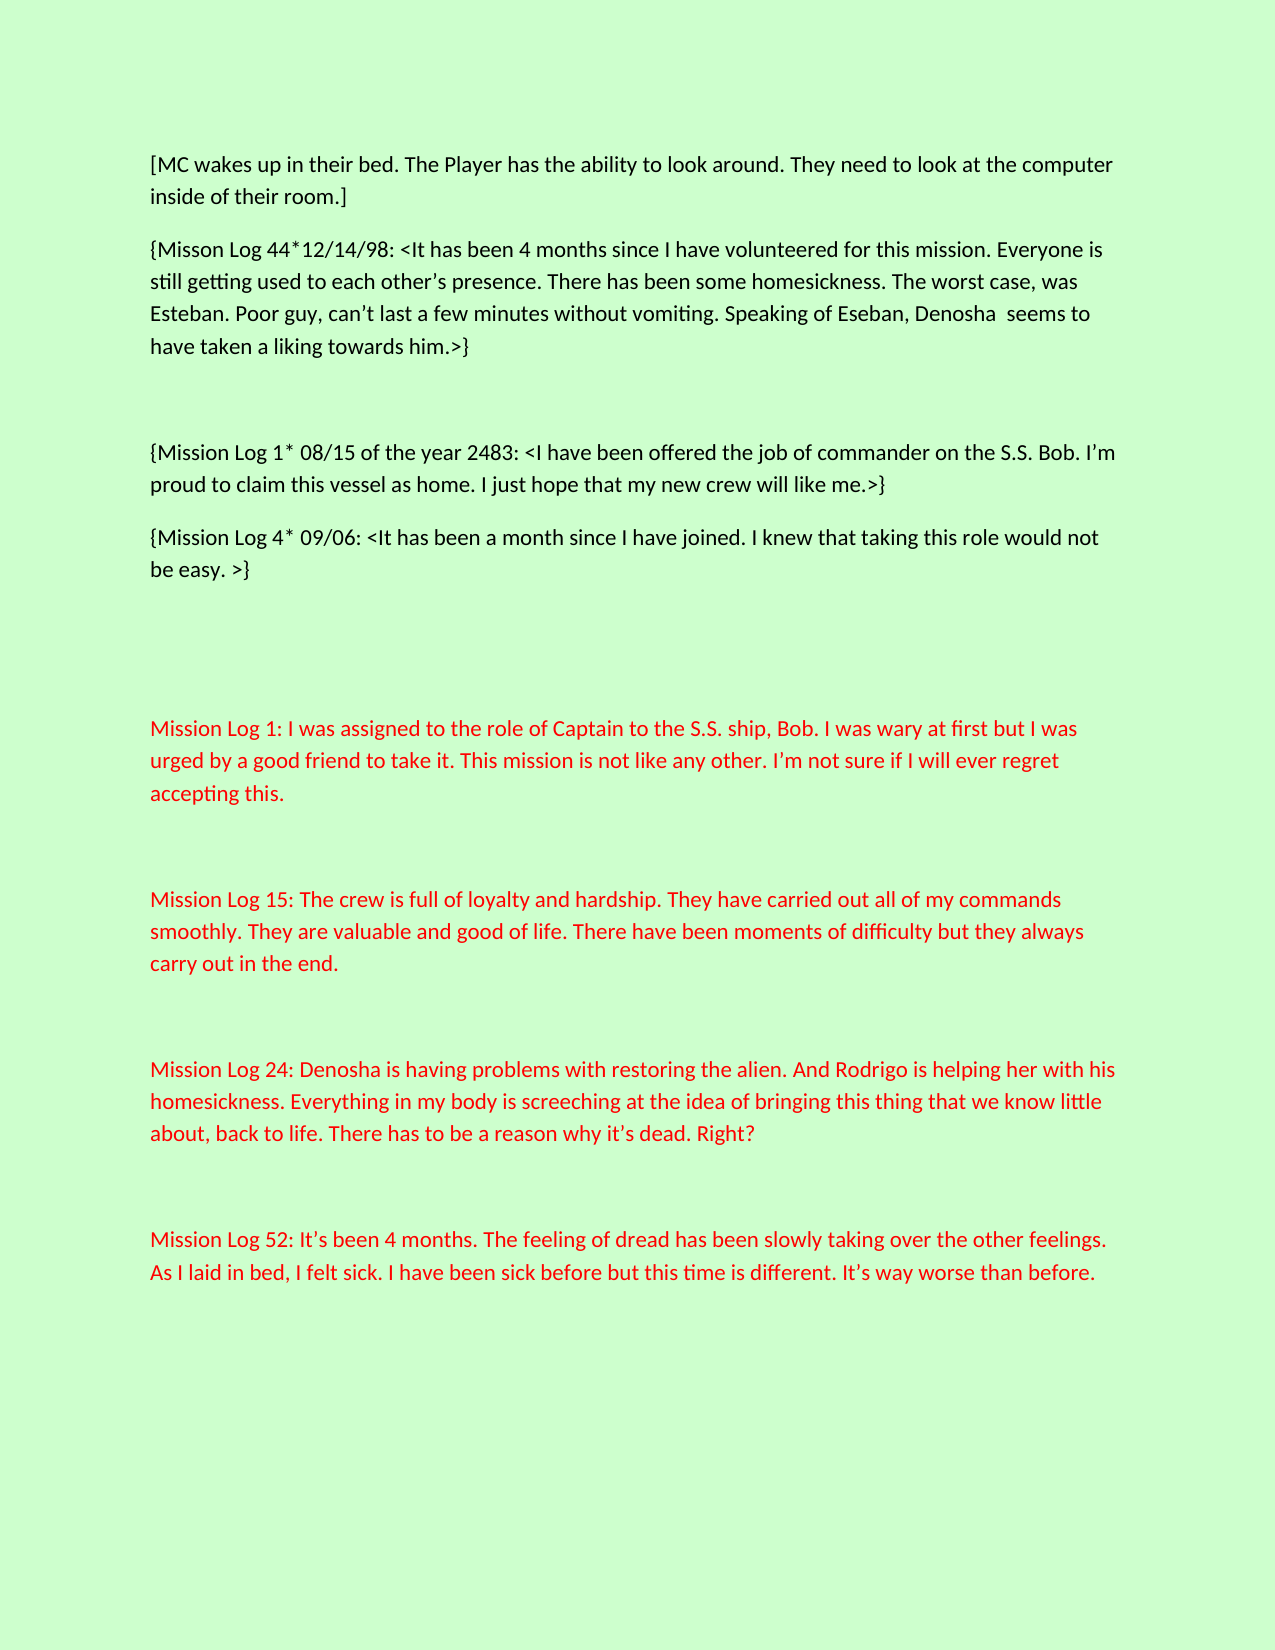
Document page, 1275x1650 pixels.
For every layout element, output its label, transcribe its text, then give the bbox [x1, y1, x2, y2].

text {Mission Log 4* 09/06: <It has been a month since I have joined. I knew that taking this role would not be easy. >} [150, 523, 1125, 583]
text Mission Log 52: It’s been 4 months. The feeling of dread has been slowly taking over the other feelings. As I laid in bed, I felt sick. I have been sick before but this time is different. It’s way worse than before. [150, 1226, 1125, 1286]
text {Misson Log 44*12/14/98: <It has been 4 months since I have volunteered for this mission. Everyone is still getting used to each other’s presence. There has been some homesickness. The worst case, was Esteban. Poor guy, can’t last a few minutes without vomiting. Speaking of Eseban, Denosha seems to have taken a liking towards him.>} [150, 235, 1125, 360]
text Mission Log 24: Denosha is having problems with restoring the alien. And Rodrigo is helping her with his homesickness. Everything in my body is screeching at the idea of bringing this thing that we know little about, back to life. There has to be a reason why it’s dead. Right? [150, 1055, 1125, 1147]
text {Mission Log 1* 08/15 of the year 2483: <I have been offered the job of commander on the S.S. Bob. I’m proud to claim this vessel as home. I just hope that my new crew will like me.>} [150, 438, 1125, 498]
text [MC wakes up in their bed. The Player has the ability to look around. They need to look at the computer inside of their room.] [150, 150, 1125, 210]
text Mission Log 15: The crew is full of loyalty and hardship. They have carried out all of my commands smoothly. They are valuable and good of life. There have been moments of difficulty but they always carry out in the end. [150, 885, 1125, 977]
text Mission Log 1: I was assigned to the role of Captain to the S.S. ship, Bob. I was wary at first but I was urged by a good friend to take it. This mission is not like any other. I’m not sure if I will ever regret accepting this. [150, 714, 1125, 807]
